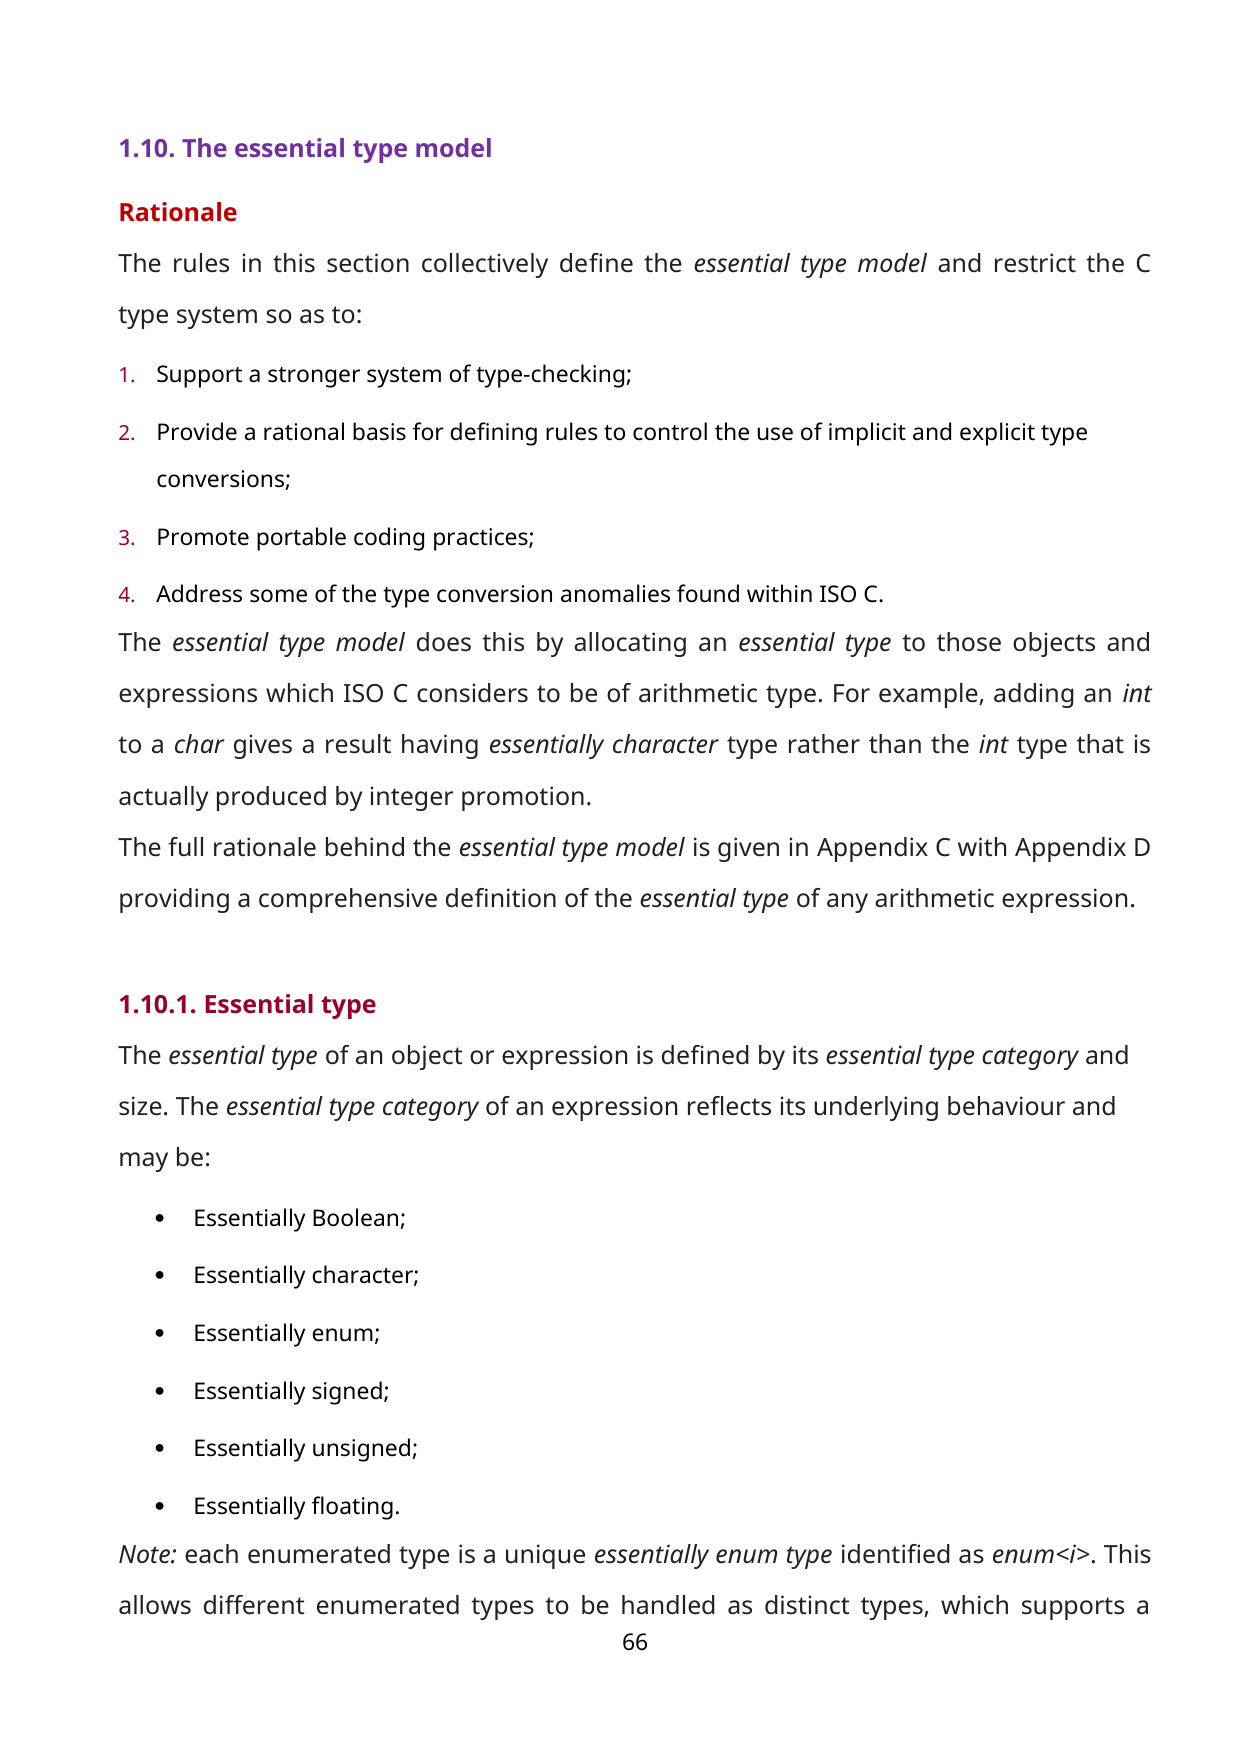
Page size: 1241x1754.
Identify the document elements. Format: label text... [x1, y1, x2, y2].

list Essentially signed; [156, 1374, 1152, 1406]
list Essentially character; [156, 1259, 1152, 1290]
subtitle The essential type model [118, 131, 1152, 165]
list Provide a rational basis for defining rules to control the use of implicit and explicit type conversions; [118, 416, 1152, 494]
list Address some of the type conversion anomalies found within ISO C. [118, 578, 1152, 609]
text The essential type model does this by allocating an essential type to those objects and expressions which ISO C considers to be of arithmetic type. For example, adding an int to a char gives a result having essentially character type rather than the int type that is actually produced by integer promotion. [118, 625, 1152, 812]
list Promote portable coding practices; [118, 520, 1152, 552]
list Essentially enum; [156, 1317, 1152, 1348]
subtitle Essential type [118, 986, 1152, 1021]
text The rules in this section collectively define the essential type model and restrict the C type system so as to: [118, 245, 1152, 330]
list Essentially Boolean; [156, 1201, 1152, 1233]
text Rationale [118, 194, 1152, 228]
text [118, 1537, 1152, 1622]
list Essentially unsigned; [156, 1432, 1152, 1463]
text The full rationale behind the essential type model is given in Appendix C with Appendix D providing a comprehensive definition of the essential type of any arithmetic expression. [118, 829, 1152, 914]
list Essentially floating. [156, 1490, 1152, 1521]
list Support a stronger system of type-checking; [118, 358, 1152, 389]
text The essential type of an object or expression is defined by its essential type category and size. The essential type category of an expression reflects its underlying behaviour and may be: [118, 1037, 1152, 1174]
